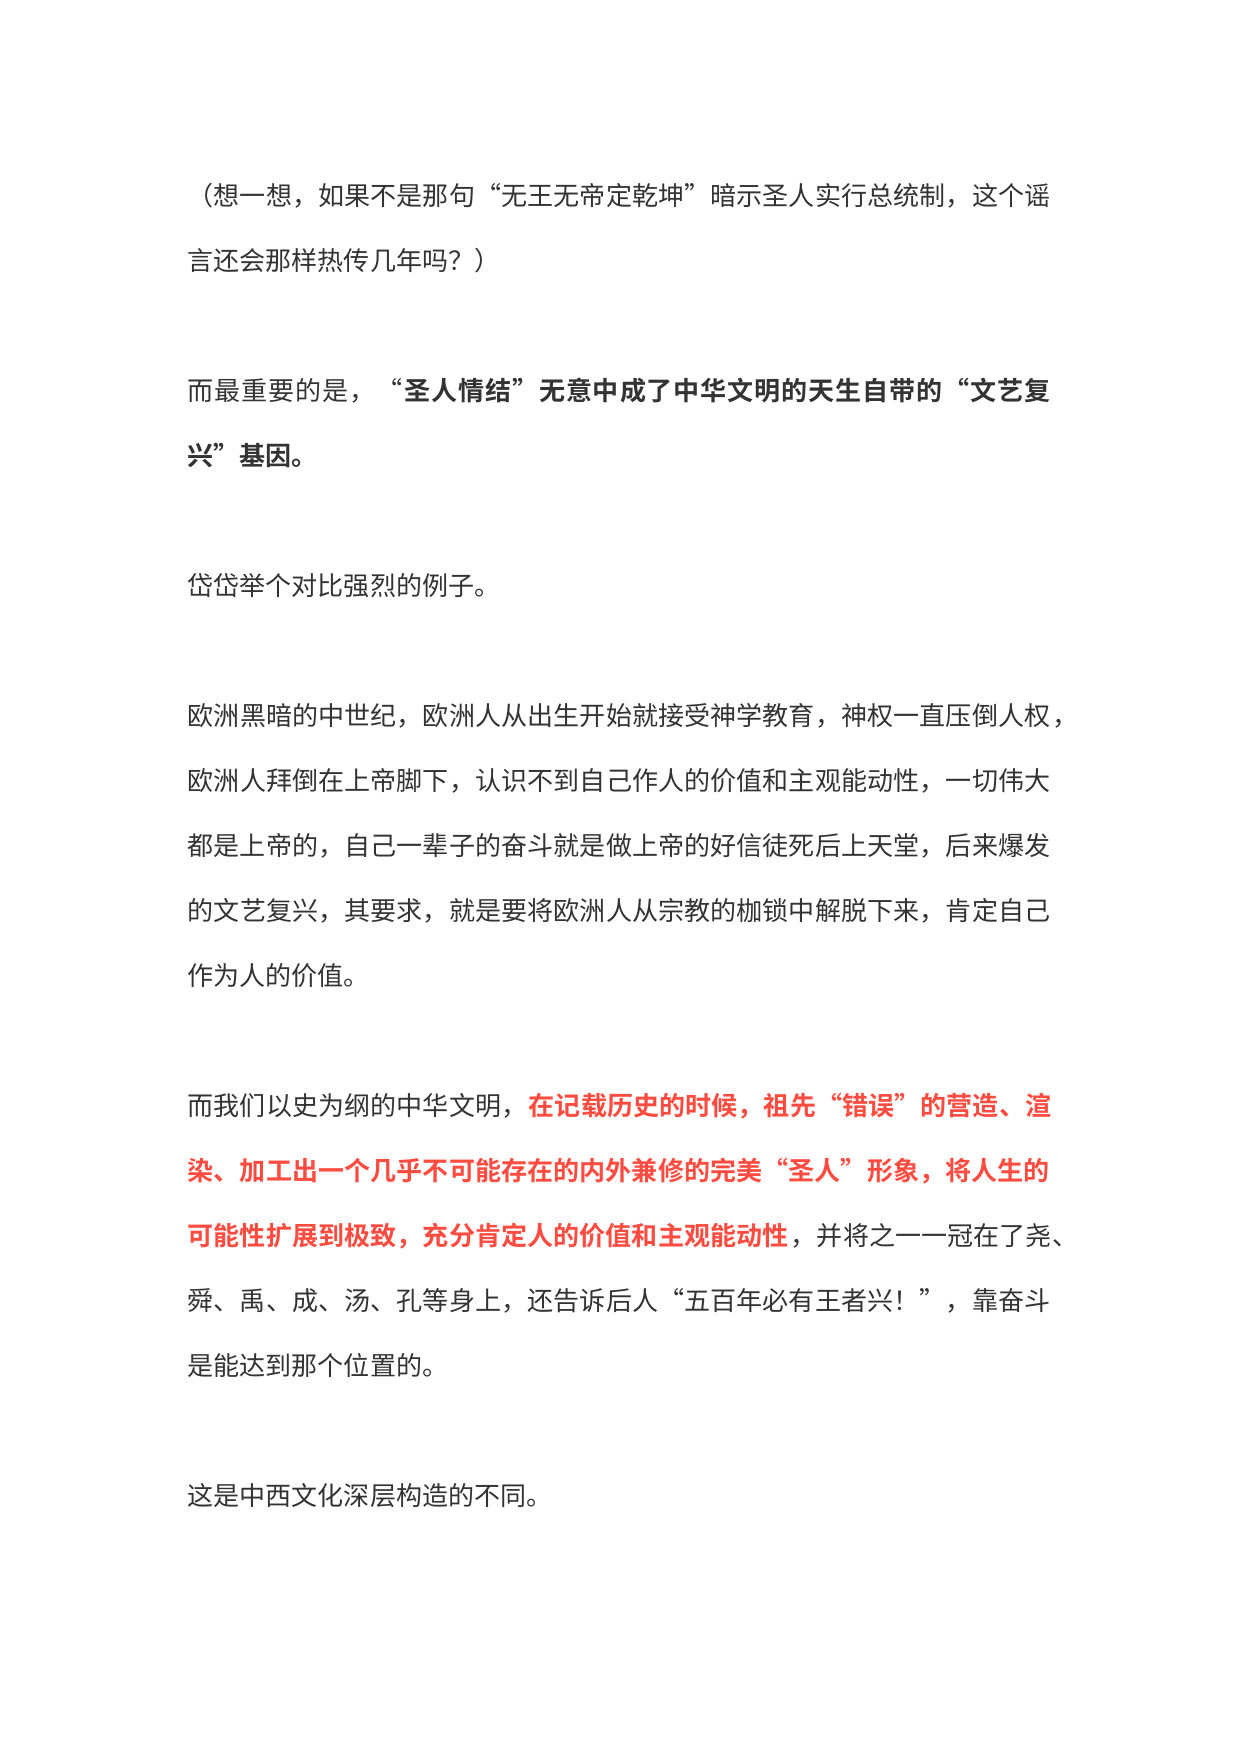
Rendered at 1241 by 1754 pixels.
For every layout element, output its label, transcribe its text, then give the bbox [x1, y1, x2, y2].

text 而我们以史为纲的中华文明，在记载历史的时候，祖先“错误”的营造、渲染、加工出一个几乎不可能存在的内外兼修的完美“圣人”形象，将人生的可能性扩展到极致，充分肯定人的价值和主观能动性，并将之一一冠在了尧、舜、禹、成、汤、孔等身上，还告诉后人“五百年必有王者兴！”，靠奋斗是能达到那个位置的。 [187, 1072, 1053, 1397]
text 这是中西文化深层构造的不同。 [187, 1462, 1053, 1527]
text （想一想，如果不是那句“无王无帝定乾坤”暗示圣人实行总统制，这个谣言还会那样热传几年吗？） [187, 162, 1053, 292]
text 而最重要的是，“圣人情结”无意中成了中华文明的天生自带的“文艺复兴”基因。 [187, 357, 1053, 487]
text 岱岱举个对比强烈的例子。 [187, 552, 1053, 617]
text 欧洲黑暗的中世纪，欧洲人从出生开始就接受神学教育，神权一直压倒人权，欧洲人拜倒在上帝脚下，认识不到自己作人的价值和主观能动性，一切伟大都是上帝的，自己一辈子的奋斗就是做上帝的好信徒死后上天堂，后来爆发的文艺复兴，其要求，就是要将欧洲人从宗教的枷锁中解脱下来，肯定自己作为人的价值。 [187, 682, 1053, 1007]
